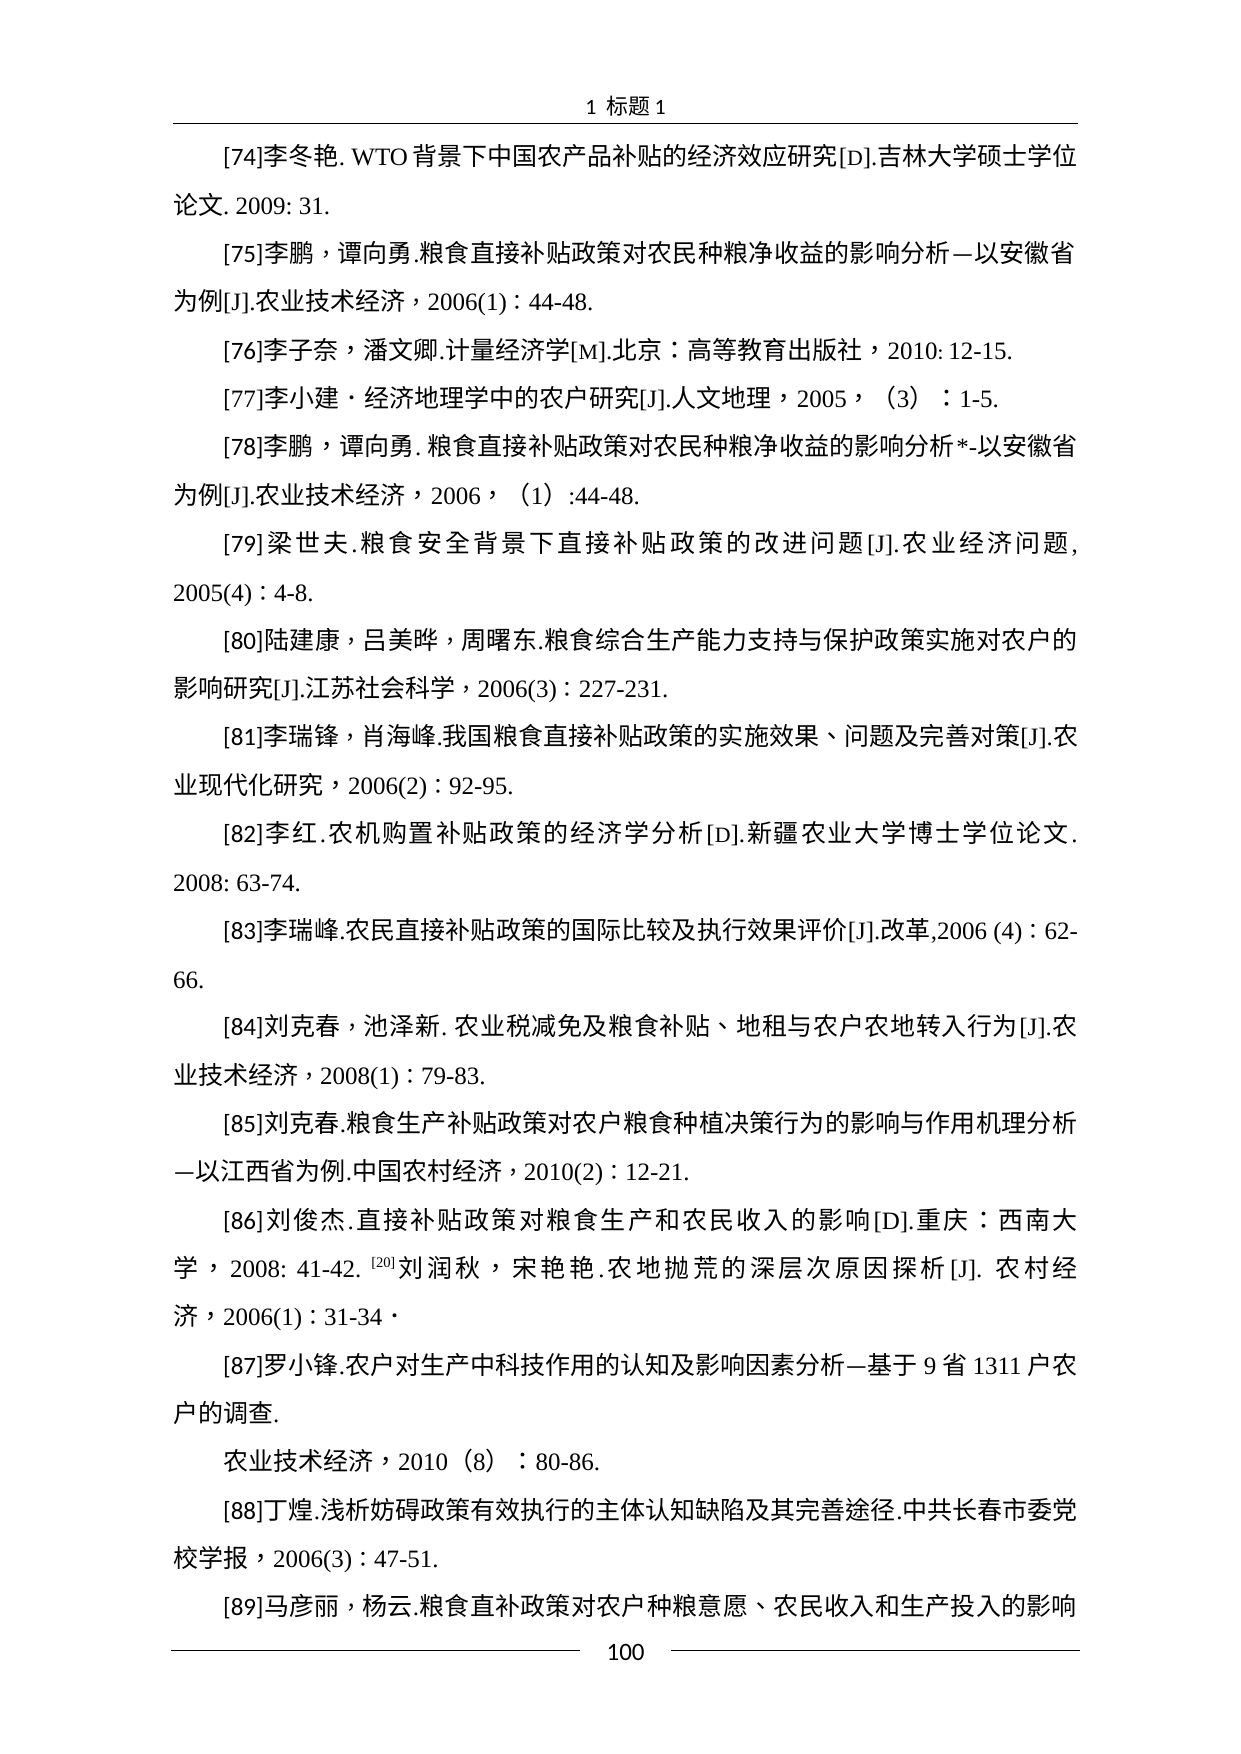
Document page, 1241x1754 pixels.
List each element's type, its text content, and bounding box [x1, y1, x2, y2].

text [75]李鹏，谭向勇.粮食直接补贴政策对农民种粮净收益的影响分析—以安徽省为例[J].农业技术经济，2006(1)：44-48. [173, 220, 1078, 317]
text [88]丁煌.浅析妨碍政策有效执行的主体认知缺陷及其完善途径.中共长春市委党校学报，2006(3)：47-51. [173, 1477, 1078, 1574]
text [87]罗小锋.农户对生产中科技作用的认知及影响因素分析—基于9 省1311 户农户的调查. [173, 1332, 1078, 1429]
text [77]李小建．经济地理学中的农户研究[J].人文地理，2005，（3）：1-5. [173, 365, 1078, 414]
text [81]李瑞锋，肖海峰.我国粮食直接补贴政策的实施效果、问题及完善对策[J].农业现代化研究，2006(2)：92-95. [173, 704, 1078, 800]
text [83]李瑞峰.农民直接补贴政策的国际比较及执行效果评价[J].改革,2006 (4)：62-66. [173, 897, 1078, 994]
text [82]李红.农机购置补贴政策的经济学分析[D].新疆农业大学博士学位论文. 2008: 63-74. [173, 800, 1078, 897]
text [74]李冬艳. WTO背景下中国农产品补贴的经济效应研究[D].吉林大学硕士学位论文. 2009: 31. [173, 124, 1078, 220]
text [79]梁世夫.粮食安全背景下直接补贴政策的改进问题[J].农业经济问题, 2005(4)：4-8. [173, 510, 1078, 607]
text [76]李子奈，潘文卿.计量经济学[M].北京：高等教育出版社，2010: 12-15. [173, 317, 1078, 365]
text 农业技术经济，2010（8）：80-86. [173, 1429, 1078, 1477]
text [86]刘俊杰.直接补贴政策对粮食生产和农民收入的影响[D].重庆：西南大学，2008: 41-42. [20]刘润秋，宋艳艳.农地抛荒的深层次原因探析[J]. 农村经济，2006(1)：31-34． [173, 1187, 1078, 1332]
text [173, 1574, 1078, 1622]
text [80]陆建康，吕美晔，周曙东.粮食综合生产能力支持与保护政策实施对农户的影响研究[J].江苏社会科学，2006(3)：227-231. [173, 607, 1078, 704]
text [84]刘克春，池泽新. 农业税减免及粮食补贴、地租与农户农地转入行为[J].农业技术经济，2008(1)：79-83. [173, 994, 1078, 1090]
text [78]李鹏，谭向勇. 粮食直接补贴政策对农民种粮净收益的影响分析*-以安徽省为例[J].农业技术经济，2006，（1）:44-48. [173, 414, 1078, 510]
text [85]刘克春.粮食生产补贴政策对农户粮食种植决策行为的影响与作用机理分析—以江西省为例.中国农村经济，2010(2)：12-21. [173, 1090, 1078, 1187]
